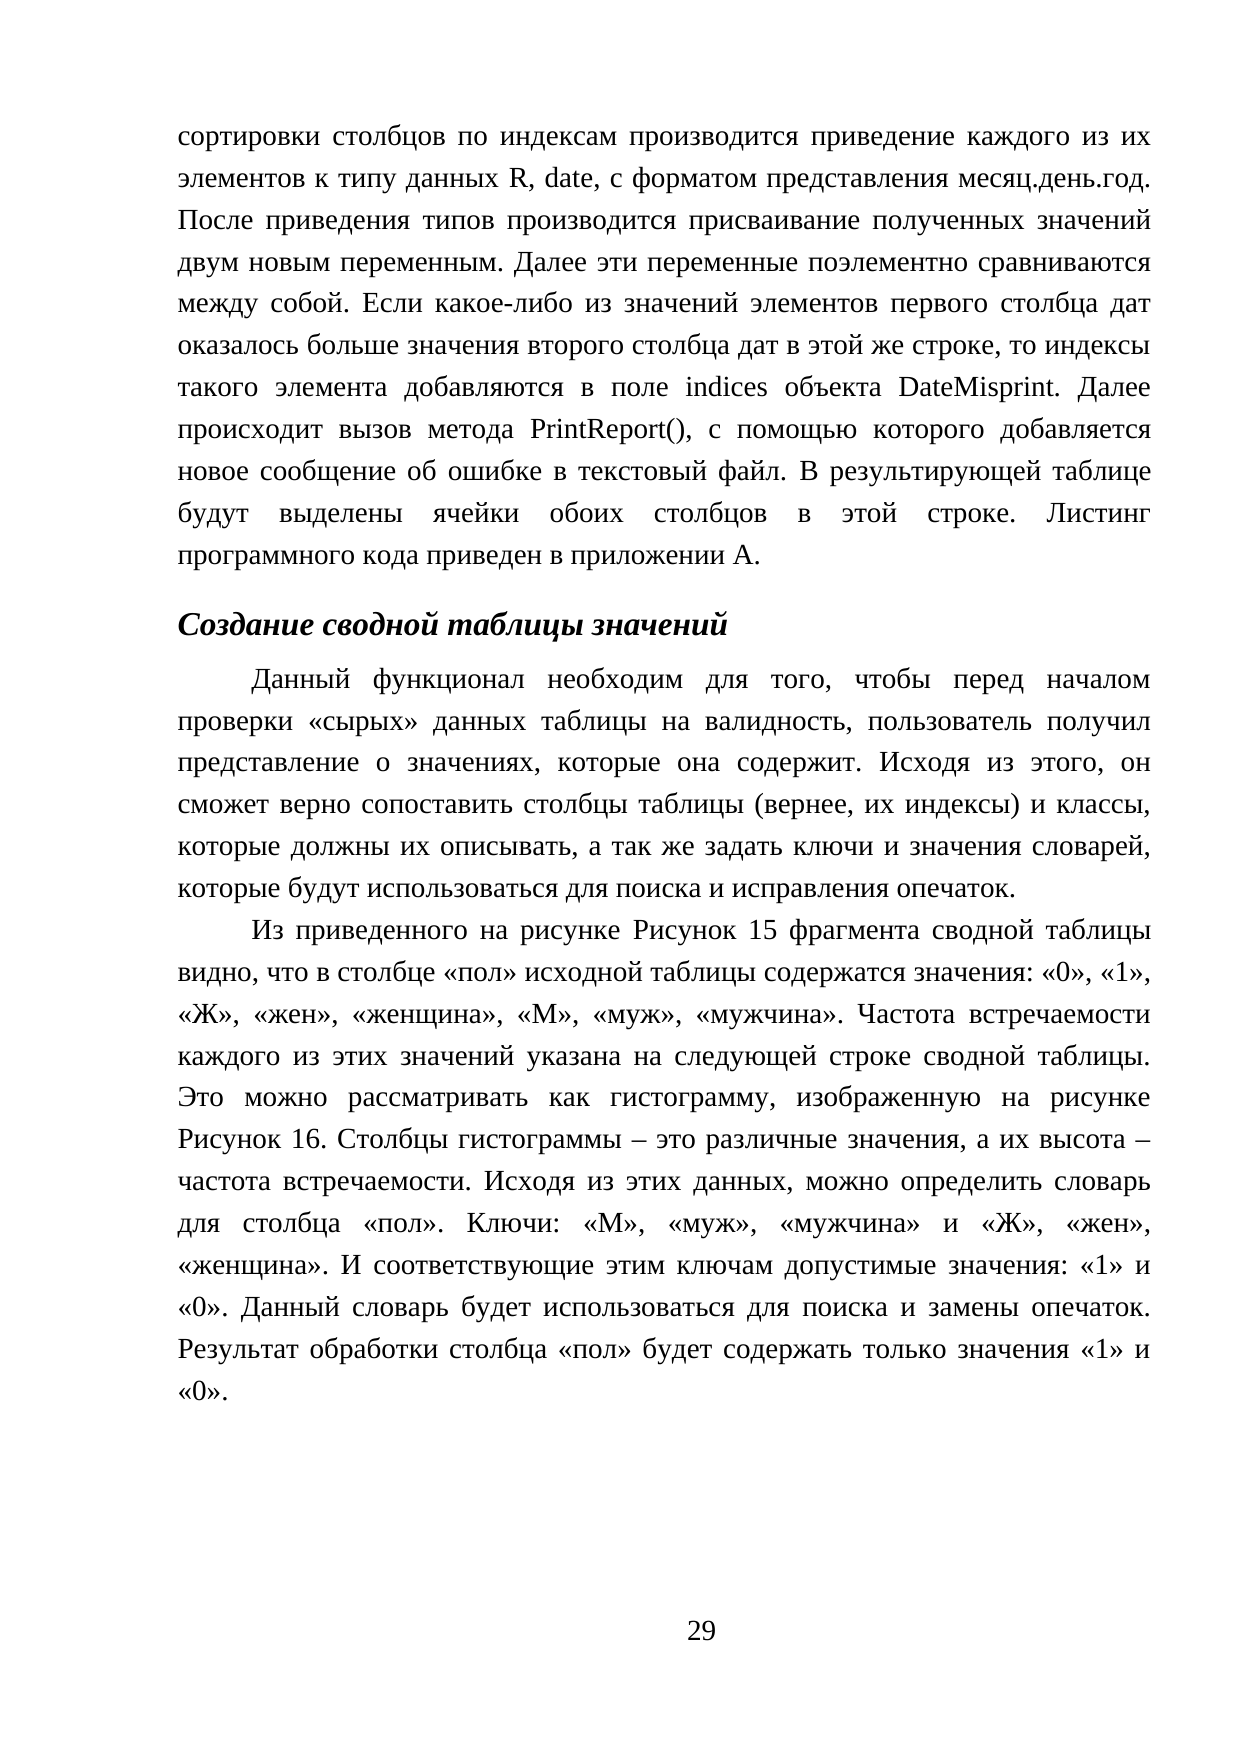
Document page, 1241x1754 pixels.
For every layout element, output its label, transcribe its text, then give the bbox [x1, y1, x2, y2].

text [177, 118, 1152, 570]
text Создание сводной таблицы значений [177, 604, 1152, 642]
text Из приведенного на рисунке 15 фрагмента сводной таблицы видно, что в столбце «пол» исходной таблицы содержатся значения: «0», «1», «Ж», «жен», «женщина», «М», «муж», «мужчина». Частота встречаемости каждого из этих значений указана на следующей строке сводной таблицы. Это можно рассматривать как гистограмму, изображенную на рисунке 16. Столбцы гистограммы – это различные значения, а их высота – частота встречаемости. Исходя из этих данных, можно определить словарь для столбца «пол». Ключи: «М», «муж», «мужчина» и «Ж», «жен», «женщина». И соответствующие этим ключам допустимые значения: «1» и «0». Данный словарь будет использоваться для поиска и замены опечаток. Результат обработки столбца «пол» будет содержать только значения «1» и «0». [177, 912, 1152, 1406]
text Данный функционал необходим для того, чтобы перед началом проверки «сырых» данных таблицы на валидность, пользователь получил представление о значениях, которые она содержит. Исходя из этого, он сможет верно сопоставить столбцы таблицы (вернее, их индексы) и классы, которые должны их описывать, а так же задать ключи и значения словарей, которые будут использоваться для поиска и исправления опечаток. [177, 661, 1152, 904]
